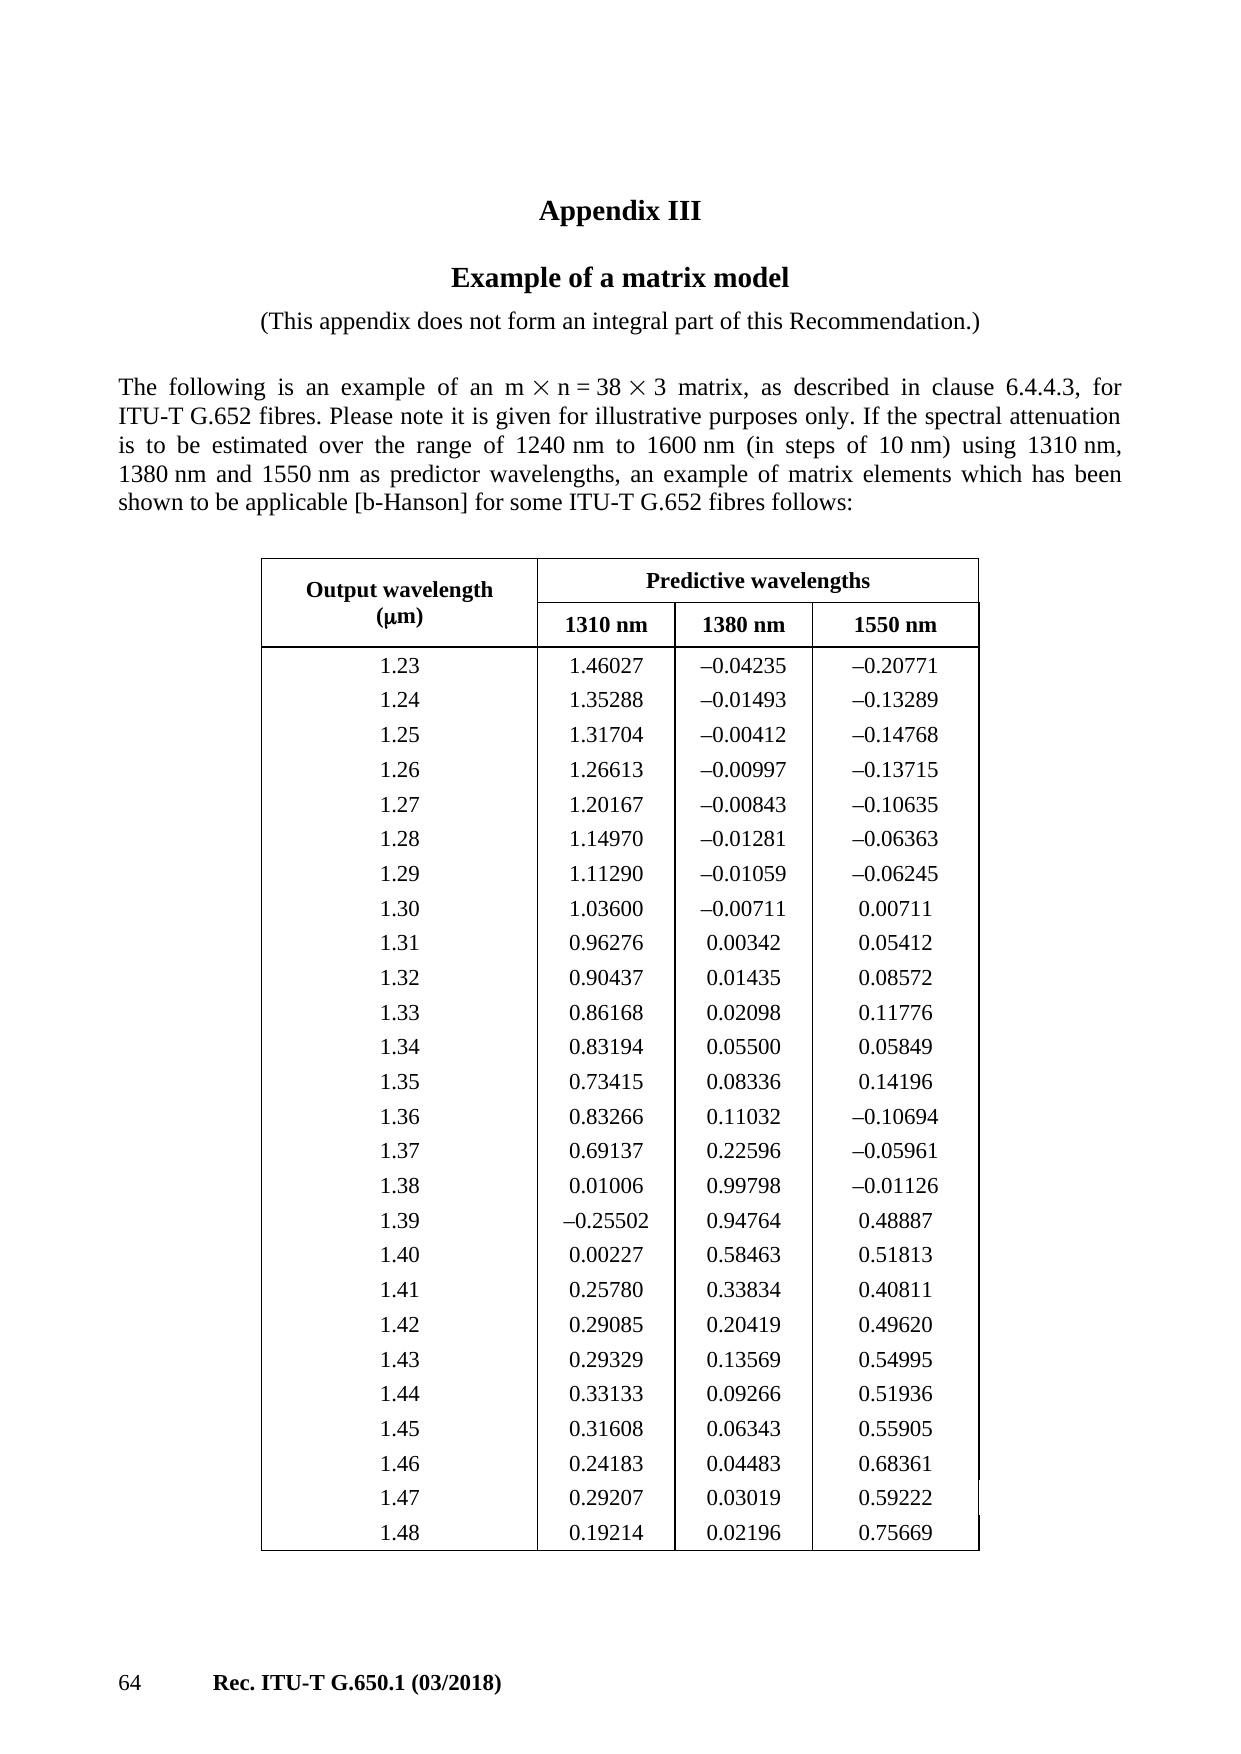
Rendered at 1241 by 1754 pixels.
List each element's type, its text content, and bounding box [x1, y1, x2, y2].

table_cell 0.33834 [676, 1272, 812, 1307]
table_cell 1.33 [262, 995, 537, 1029]
table_cell 0.02098 [676, 995, 812, 1029]
table_cell 1380 nm [676, 603, 812, 646]
table_cell 1.29 [262, 856, 537, 891]
table_cell –0.04235 [676, 648, 812, 682]
table_cell 1.39 [262, 1203, 537, 1237]
table_cell 0.05412 [813, 925, 978, 960]
table_cell 1.14970 [538, 821, 674, 856]
table_cell 1.35288 [538, 683, 674, 717]
table_cell 1.03600 [538, 891, 674, 925]
table_cell 0.99798 [676, 1168, 812, 1203]
table_cell 1550 nm [813, 603, 978, 646]
table_cell 1.31 [262, 925, 537, 960]
table_cell –0.01493 [676, 683, 812, 717]
table_cell 1.44 [262, 1376, 537, 1411]
table_cell 0.09266 [676, 1376, 812, 1411]
table_cell 0.73415 [538, 1064, 674, 1099]
table_cell 1.32 [262, 960, 537, 994]
table_cell 0.01006 [538, 1168, 674, 1203]
table_cell 0.86168 [538, 995, 674, 1029]
table_cell 0.90437 [538, 960, 674, 994]
table_cell 1.43 [262, 1341, 537, 1376]
table_cell 0.24183 [538, 1446, 674, 1480]
table_cell 0.11032 [676, 1099, 812, 1133]
table_cell –0.05961 [813, 1133, 978, 1168]
table_cell 0.00711 [813, 891, 978, 925]
table_cell 0.19214 [538, 1515, 674, 1549]
table_cell 0.54995 [813, 1341, 978, 1376]
table_cell 0.04483 [676, 1446, 812, 1480]
table_cell 0.94764 [676, 1203, 812, 1237]
table_cell 1.48 [262, 1515, 537, 1549]
table_cell 1.24 [262, 683, 537, 717]
table_cell –0.06363 [813, 821, 978, 856]
table_cell –0.10635 [813, 786, 978, 821]
table_cell 0.11776 [813, 995, 978, 1029]
table_cell 1310 nm [538, 603, 674, 646]
table_cell 0.08572 [813, 960, 978, 994]
table_cell 0.29085 [538, 1307, 674, 1341]
table_cell 1.42 [262, 1307, 537, 1341]
table_cell 0.75669 [813, 1515, 978, 1549]
table_cell –0.10694 [813, 1099, 978, 1133]
title Appendix III Example of a matrix model [118, 193, 1122, 294]
table_cell 1.27 [262, 786, 537, 821]
table_cell –0.01126 [813, 1168, 978, 1203]
table_cell 0.05500 [676, 1029, 812, 1064]
table_header Predictive wavelengths [538, 559, 978, 602]
table_cell 0.69137 [538, 1133, 674, 1168]
table_cell 0.20419 [676, 1307, 812, 1341]
table_cell –0.00711 [676, 891, 812, 925]
table_cell 0.06343 [676, 1411, 812, 1446]
table_cell 1.37 [262, 1133, 537, 1168]
table_cell 0.49620 [813, 1307, 978, 1341]
table_cell 1.25 [262, 717, 537, 752]
table_cell 0.22596 [676, 1133, 812, 1168]
table_cell 1.46027 [538, 648, 674, 682]
table_cell 0.01435 [676, 960, 812, 994]
table_cell 0.02196 [676, 1515, 812, 1549]
table_cell 1.31704 [538, 717, 674, 752]
table_cell 0.59222 [813, 1480, 978, 1515]
table_cell 1.36 [262, 1099, 537, 1133]
table_cell 1.28 [262, 821, 537, 856]
table_cell 0.58463 [676, 1238, 812, 1272]
table_cell 0.14196 [813, 1064, 978, 1099]
table_cell 1.41 [262, 1272, 537, 1307]
table_cell 0.25780 [538, 1272, 674, 1307]
table_cell 1.11290 [538, 856, 674, 891]
table_cell 1.26613 [538, 752, 674, 786]
table_cell 0.29207 [538, 1480, 674, 1515]
table_cell 1.38 [262, 1168, 537, 1203]
table_cell 0.00227 [538, 1238, 674, 1272]
table_cell 1.26 [262, 752, 537, 786]
table_header Output wavelength (m) [262, 559, 537, 646]
table_cell 0.31608 [538, 1411, 674, 1446]
table_cell 0.33133 [538, 1376, 674, 1411]
table_cell 0.03019 [676, 1480, 812, 1515]
table_cell 0.51813 [813, 1238, 978, 1272]
table_cell 0.83194 [538, 1029, 674, 1064]
table_cell 1.40 [262, 1238, 537, 1272]
table_cell 1.30 [262, 891, 537, 925]
table_cell –0.00843 [676, 786, 812, 821]
table_cell 1.20167 [538, 786, 674, 821]
table_cell –0.25502 [538, 1203, 674, 1237]
table_cell 0.55905 [813, 1411, 978, 1446]
table_cell 0.05849 [813, 1029, 978, 1064]
table_cell 0.51936 [813, 1376, 978, 1411]
table_cell 0.83266 [538, 1099, 674, 1133]
table_cell –0.00412 [676, 717, 812, 752]
table_cell 1.46 [262, 1446, 537, 1480]
table_cell 0.29329 [538, 1341, 674, 1376]
table_cell 1.34 [262, 1029, 537, 1064]
table_cell 0.00342 [676, 925, 812, 960]
table_cell 0.08336 [676, 1064, 812, 1099]
table_cell –0.01059 [676, 856, 812, 891]
table_cell –0.06245 [813, 856, 978, 891]
table_cell 1.23 [262, 648, 537, 682]
table_cell 1.47 [262, 1480, 537, 1515]
table_cell 0.48887 [813, 1203, 978, 1237]
table_cell –0.20771 [813, 648, 978, 682]
table_cell 0.68361 [813, 1446, 978, 1480]
table_cell 0.13569 [676, 1341, 812, 1376]
table_cell –0.14768 [813, 717, 978, 752]
table_cell –0.00997 [676, 752, 812, 786]
title The following is an example of an m n = 38 3 matrix, as described in clause 6.4.4.3, for ITU-T G.652 fibres. Please note it is given for illustrative purposes only. If the spectral attenuation is to be estimated over the range of 1240 nm to 1600 nm (in steps of 10 nm) using 1310 nm, 1380 nm and 1550 nm as predictor wavelengths, an example of matrix elements which has been shown to be applicable [b-Hanson] for some ITU-T G.652 fibres follows: [118, 372, 1122, 516]
table_cell 0.96276 [538, 925, 674, 960]
table_cell 1.35 [262, 1064, 537, 1099]
table_cell –0.01281 [676, 821, 812, 856]
table_cell 0.40811 [813, 1272, 978, 1307]
table_cell –0.13289 [813, 683, 978, 717]
table_cell –0.13715 [813, 752, 978, 786]
table_cell 1.45 [262, 1411, 537, 1446]
text (This appendix does not form an integral part of this Recommendation.) [118, 306, 1122, 335]
